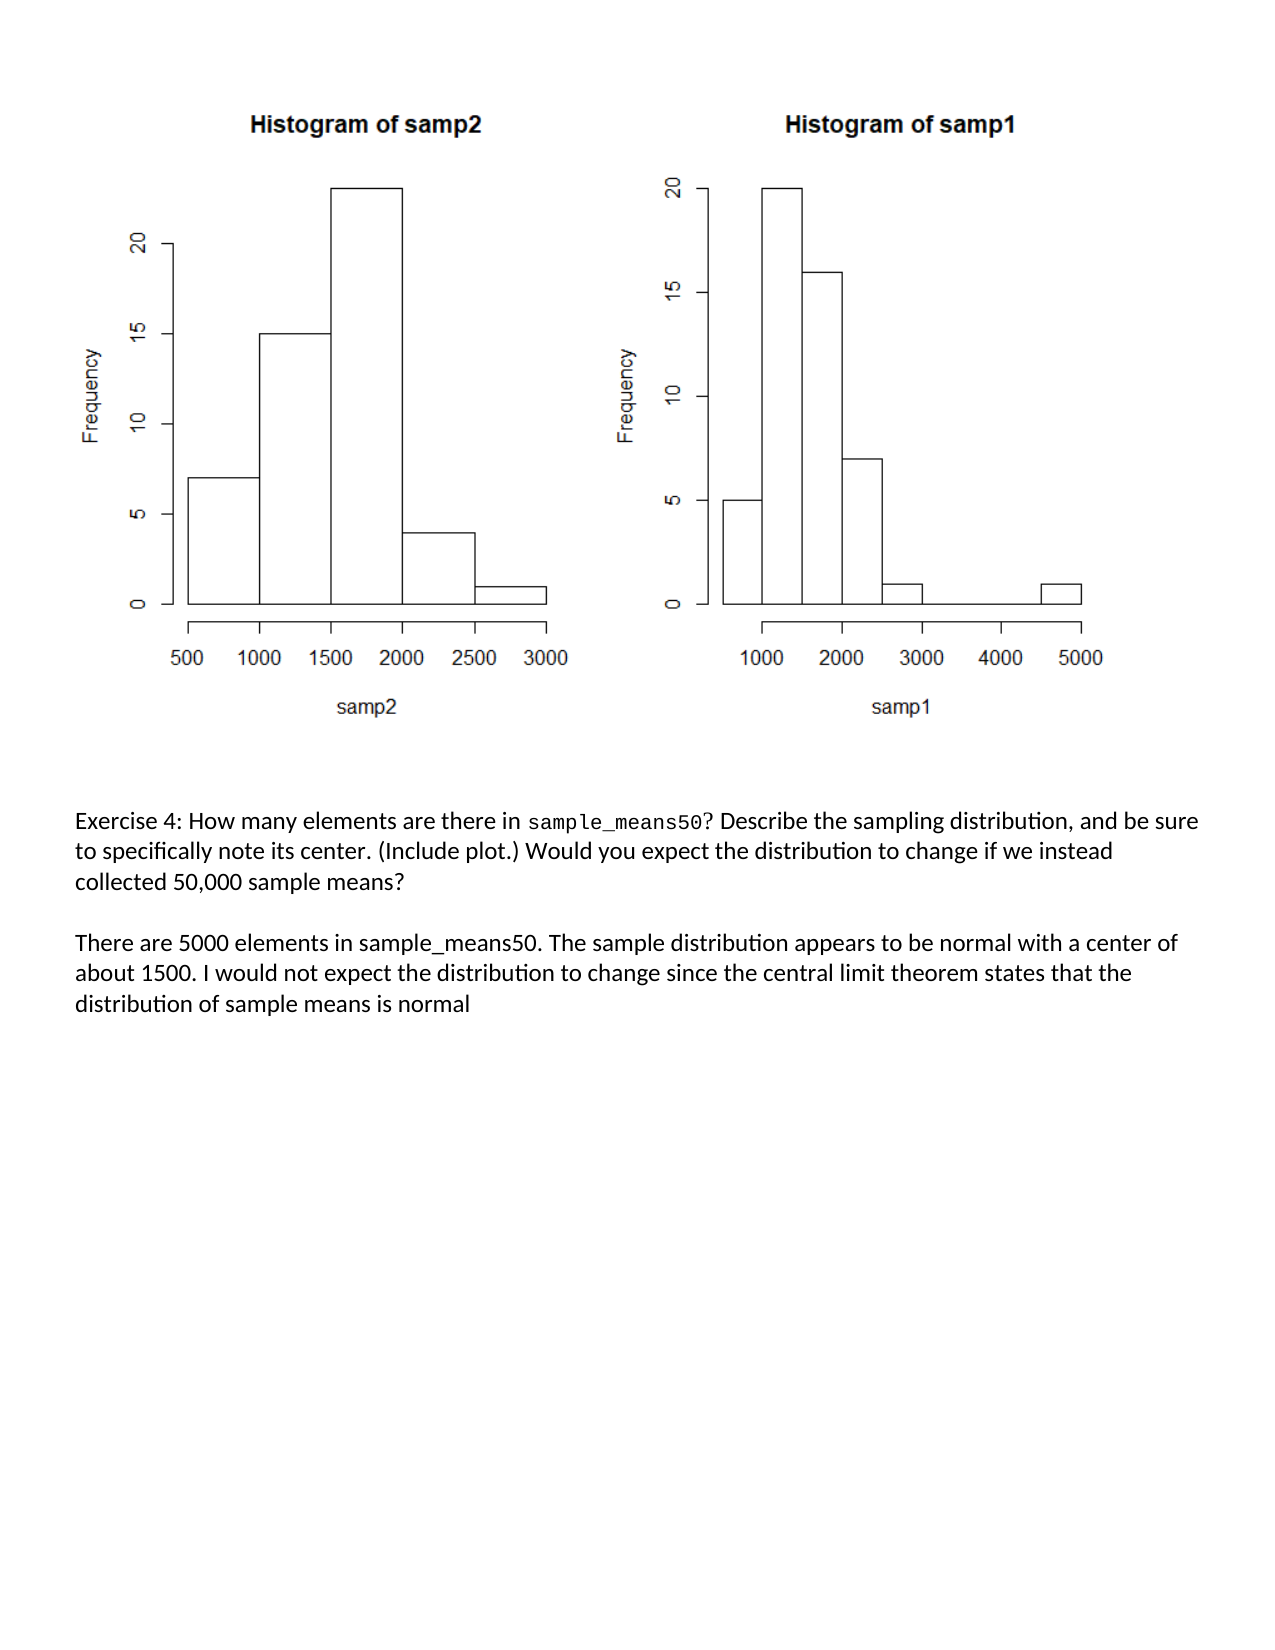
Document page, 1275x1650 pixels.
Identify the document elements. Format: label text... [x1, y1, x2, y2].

picture [75, 75, 1146, 744]
text Exercise 4: How many elements are there in sample_means50? Describe the sampling distribution, and be sure to specifically note its center. (Include plot.) Would you expect the distribution to change if we instead collected 50,000 sample means? [75, 805, 1200, 896]
text There are 5000 elements in sample_means50. The sample distribution appears to be normal with a center of about 1500. I would not expect the distribution to change since the central limit theorem states that the distribution of sample means is normal [75, 927, 1200, 1018]
